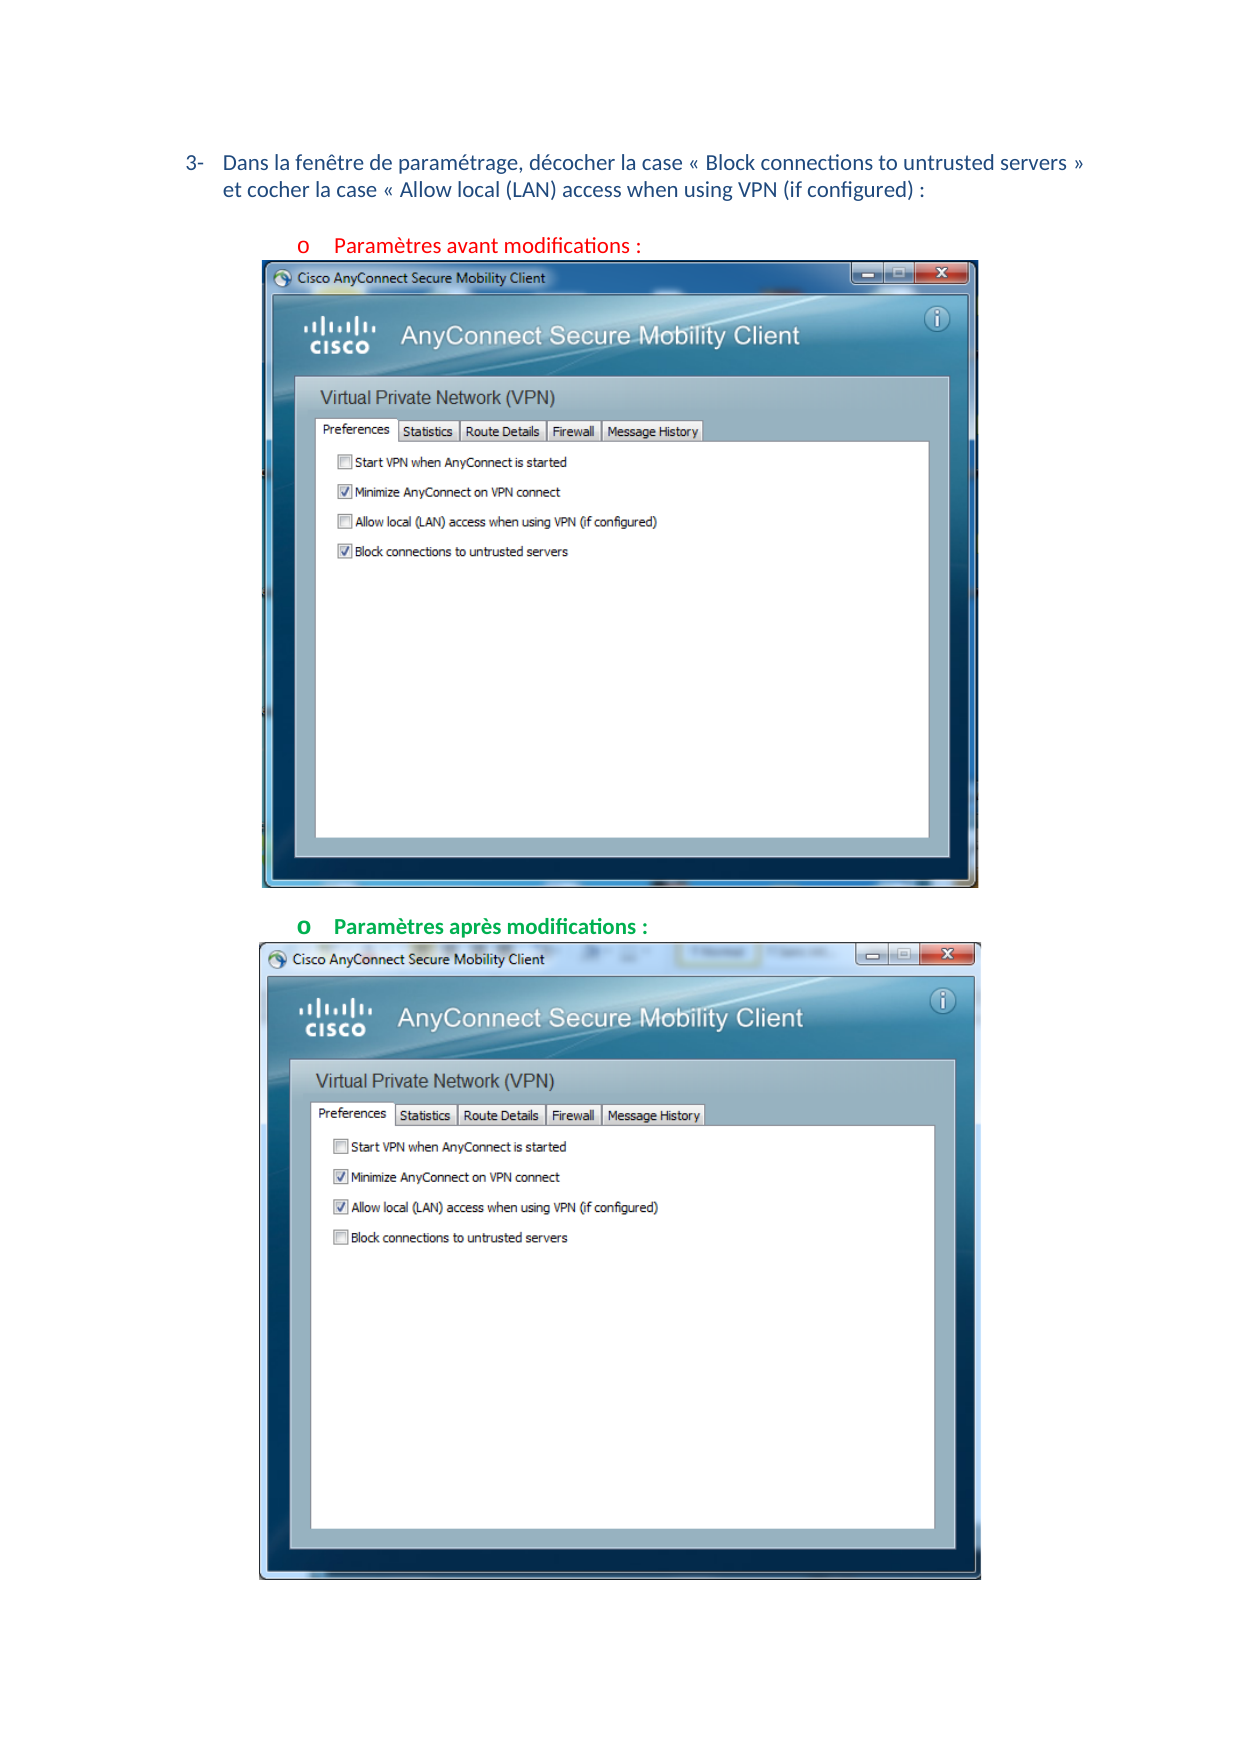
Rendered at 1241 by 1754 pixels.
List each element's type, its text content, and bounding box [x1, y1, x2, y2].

list Dans la fenêtre de paramétrage, décocher la case « Block connections to untrusted servers » et cocher la case « Allow local (LAN) access when using VPN (if configured) : [185, 148, 1093, 204]
picture [259, 942, 982, 1580]
picture [261, 260, 979, 888]
list Paramètres après modifications : [296, 912, 1093, 942]
list Paramètres avant modifications : [296, 232, 1093, 261]
